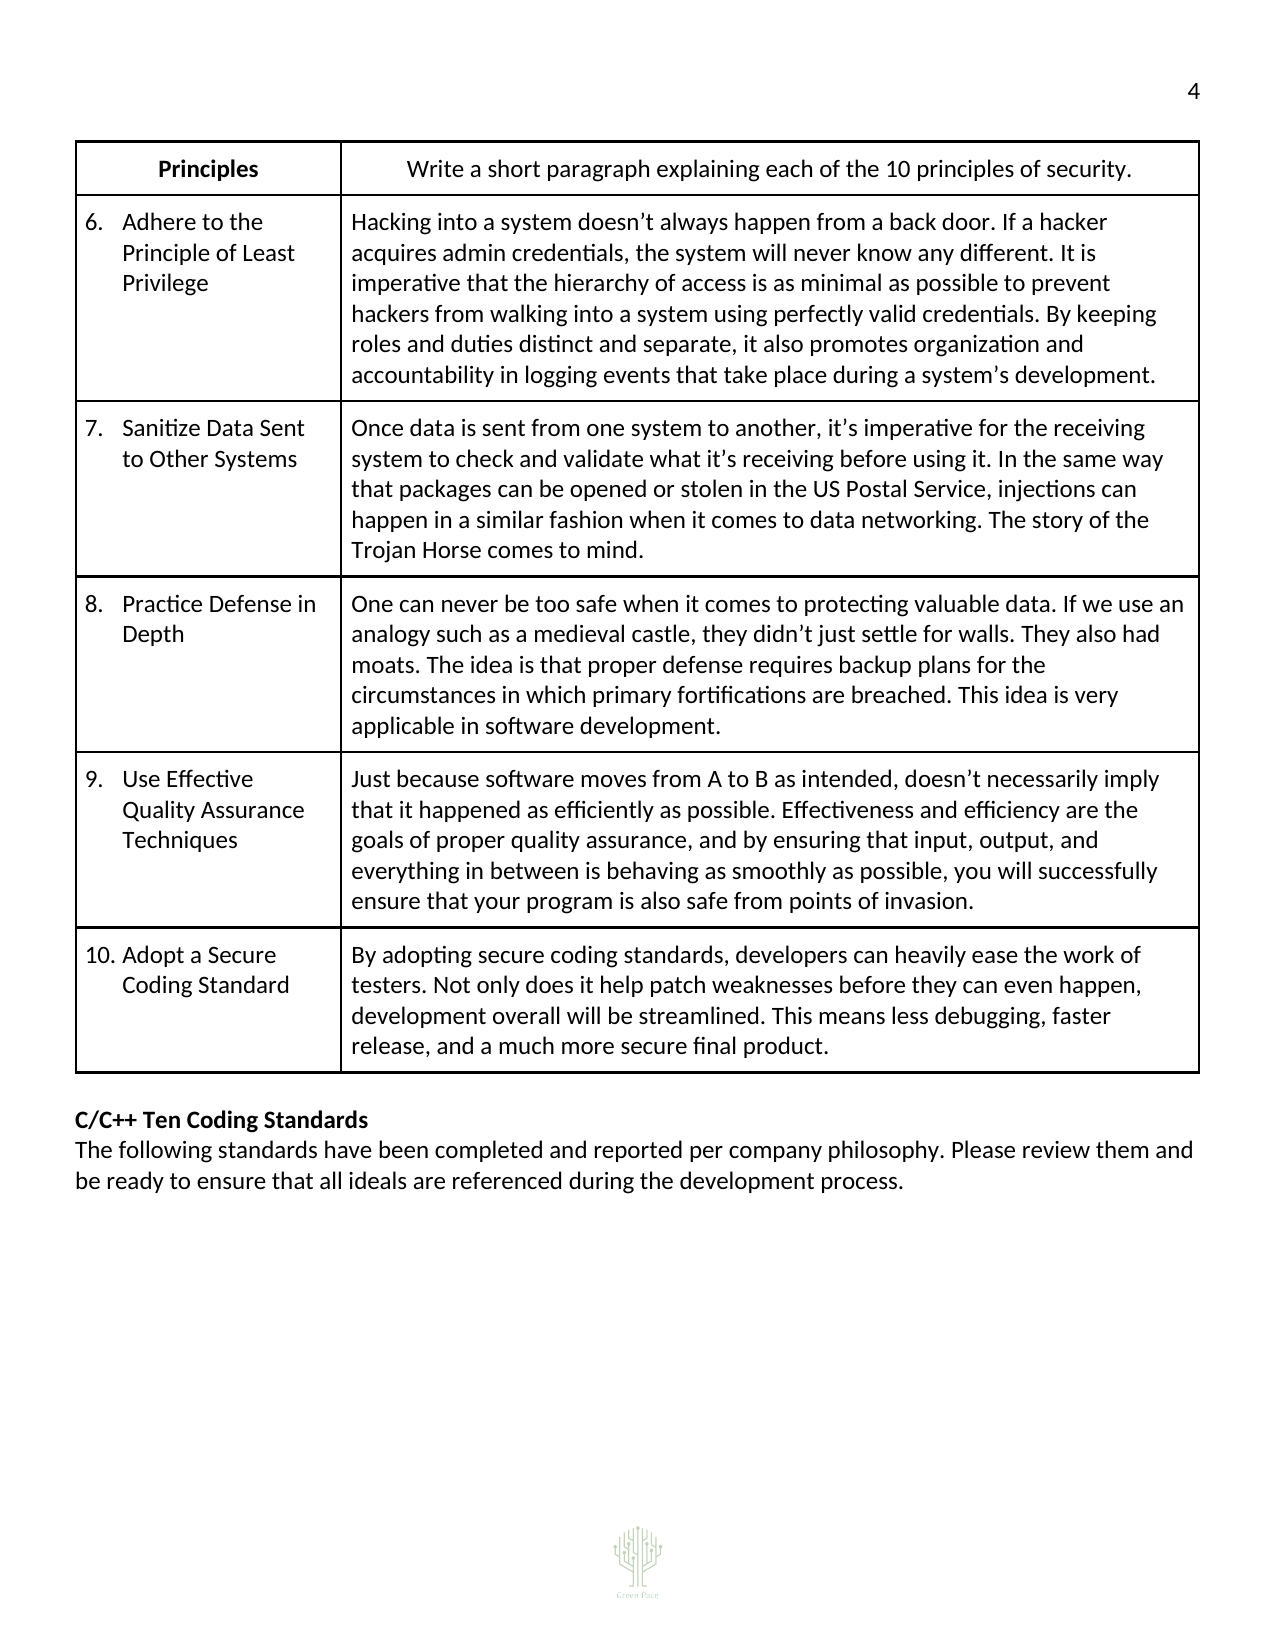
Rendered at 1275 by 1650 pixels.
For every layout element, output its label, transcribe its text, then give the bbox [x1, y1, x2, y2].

table_cell Sanitize Data Sent to Other Systems [77, 402, 340, 575]
table_cell Adhere to the Principle of Least Privilege [77, 196, 340, 400]
table_cell Adopt a Secure Coding Standard [77, 929, 340, 1071]
table_cell One can never be too safe when it comes to protecting valuable data. If we use an analogy such as a medieval castle, they didn’t just settle for walls. They also had moats. The idea is that proper defense requires backup plans for the circumstances in which primary fortifications are breached. This idea is very applicable in software development. [342, 578, 1198, 751]
table_cell Use Effective Quality Assurance Techniques [77, 753, 340, 926]
picture [605, 1521, 670, 1606]
table_cell Once data is sent from one system to another, it’s imperative for the receiving system to check and validate what it’s receiving before using it. In the same way that packages can be opened or stolen in the US Postal Service, injections can happen in a similar fashion when it comes to data networking. The story of the Trojan Horse comes to mind. [342, 402, 1198, 575]
table_cell Just because software moves from A to B as intended, doesn’t necessarily imply that it happened as efficiently as possible. Effectiveness and efficiency are the goals of proper quality assurance, and by ensuring that input, output, and everything in between is behaving as smoothly as possible, you will successfully ensure that your program is also safe from points of invasion. [342, 753, 1198, 926]
text The following standards have been completed and reported per company philosophy. Please review them and be ready to ensure that all ideals are referenced during the development process. [75, 1134, 1200, 1196]
table_header Principles [77, 143, 340, 194]
table_cell Hacking into a system doesn’t always happen from a back door. If a hacker acquires admin credentials, the system will never know any different. It is imperative that the hierarchy of access is as minimal as possible to prevent hackers from walking into a system using perfectly valid credentials. By keeping roles and duties distinct and separate, it also promotes organization and accountability in logging events that take place during a system’s development. [342, 196, 1198, 400]
table_cell By adopting secure coding standards, developers can heavily ease the work of testers. Not only does it help patch weaknesses before they can even happen, development overall will be streamlined. This means less debugging, faster release, and a much more secure final product. [342, 929, 1198, 1071]
table_header Write a short paragraph explaining each of the 10 principles of security. [342, 143, 1198, 194]
table_cell Practice Defense in Depth [77, 578, 340, 751]
subtitle C/C++ Ten Coding Standards [75, 1104, 1200, 1134]
